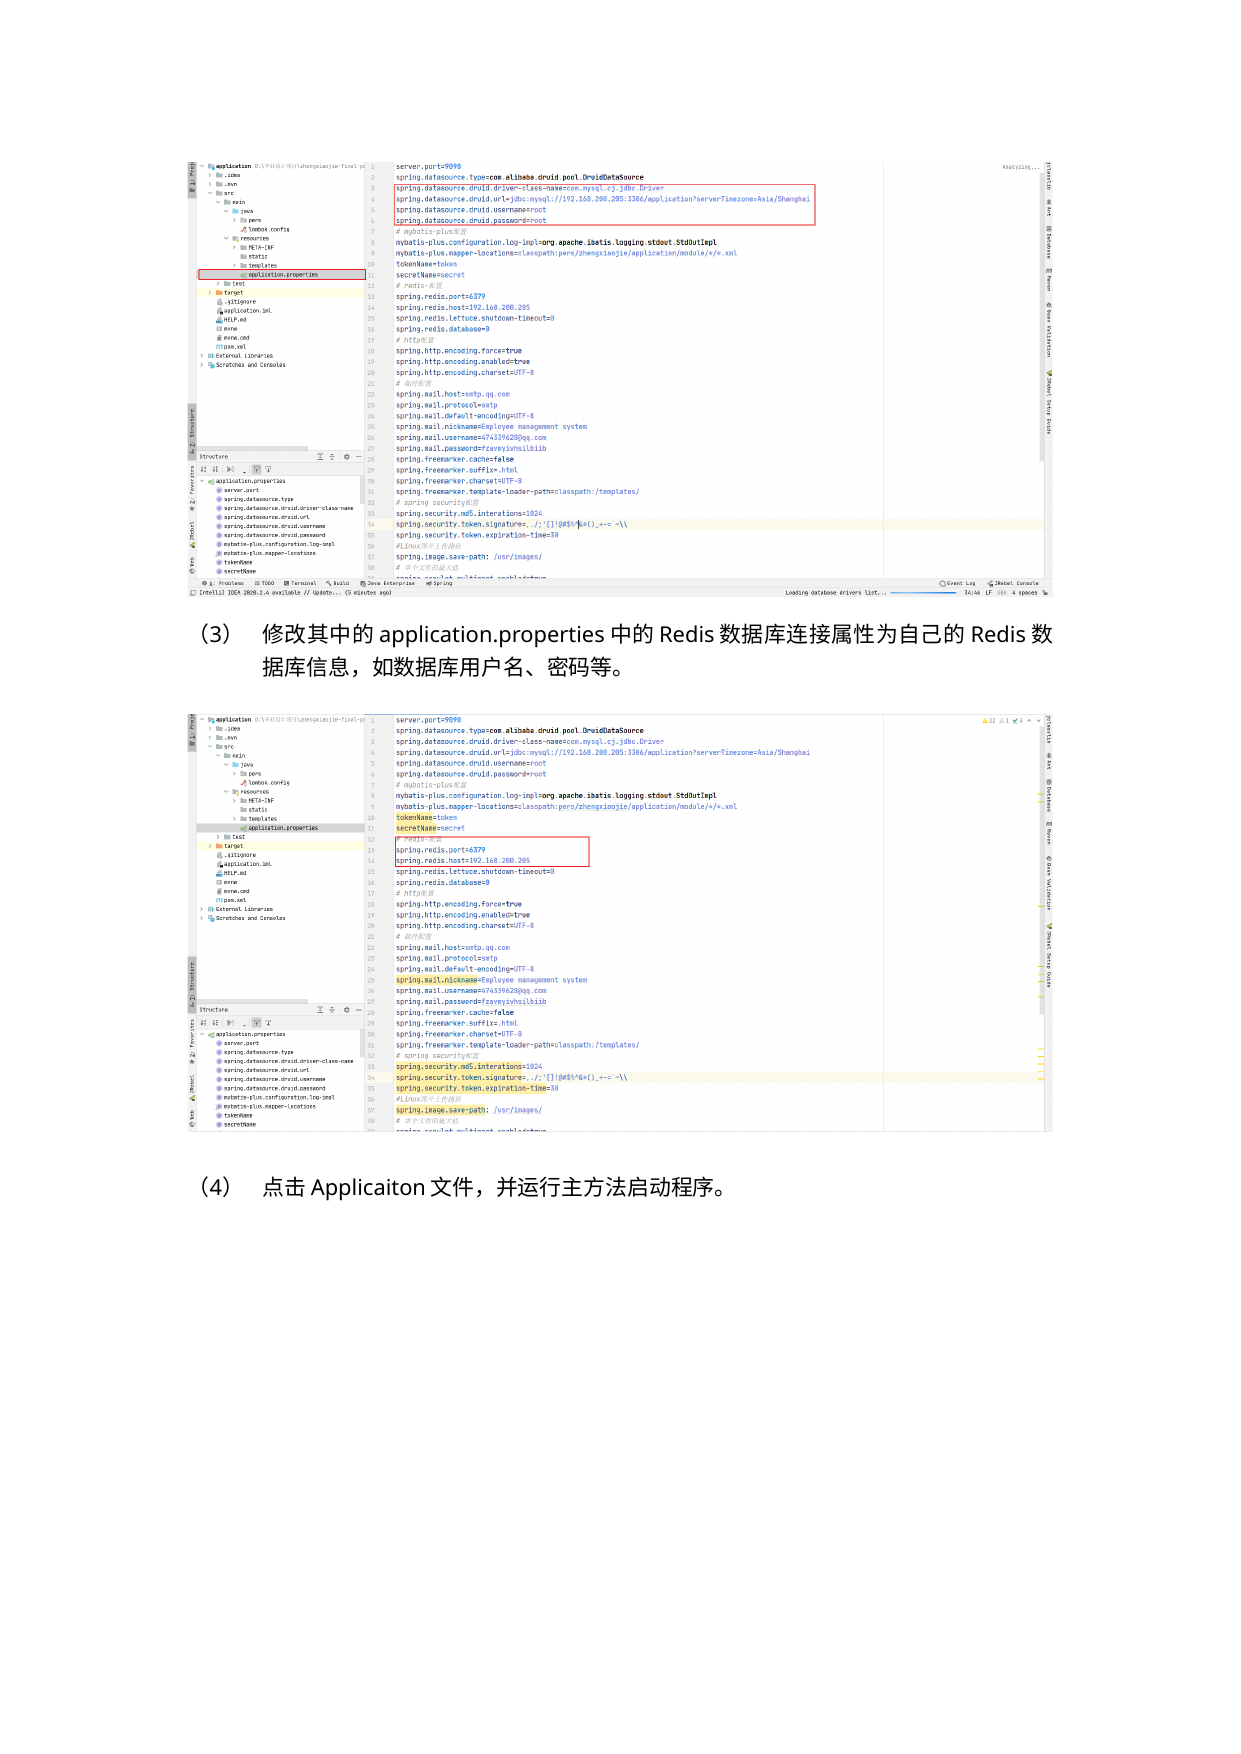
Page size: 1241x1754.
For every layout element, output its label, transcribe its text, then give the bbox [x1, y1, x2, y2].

picture [187, 714, 1053, 1132]
picture [187, 162, 1053, 597]
list 点击Applicaiton文件，并运行主方法启动程序。 [187, 1169, 1053, 1202]
list 修改其中的application.properties中的Redis数据库连接属性为自己的Redis数据库信息，如数据库用户名、密码等。 [187, 617, 1053, 682]
